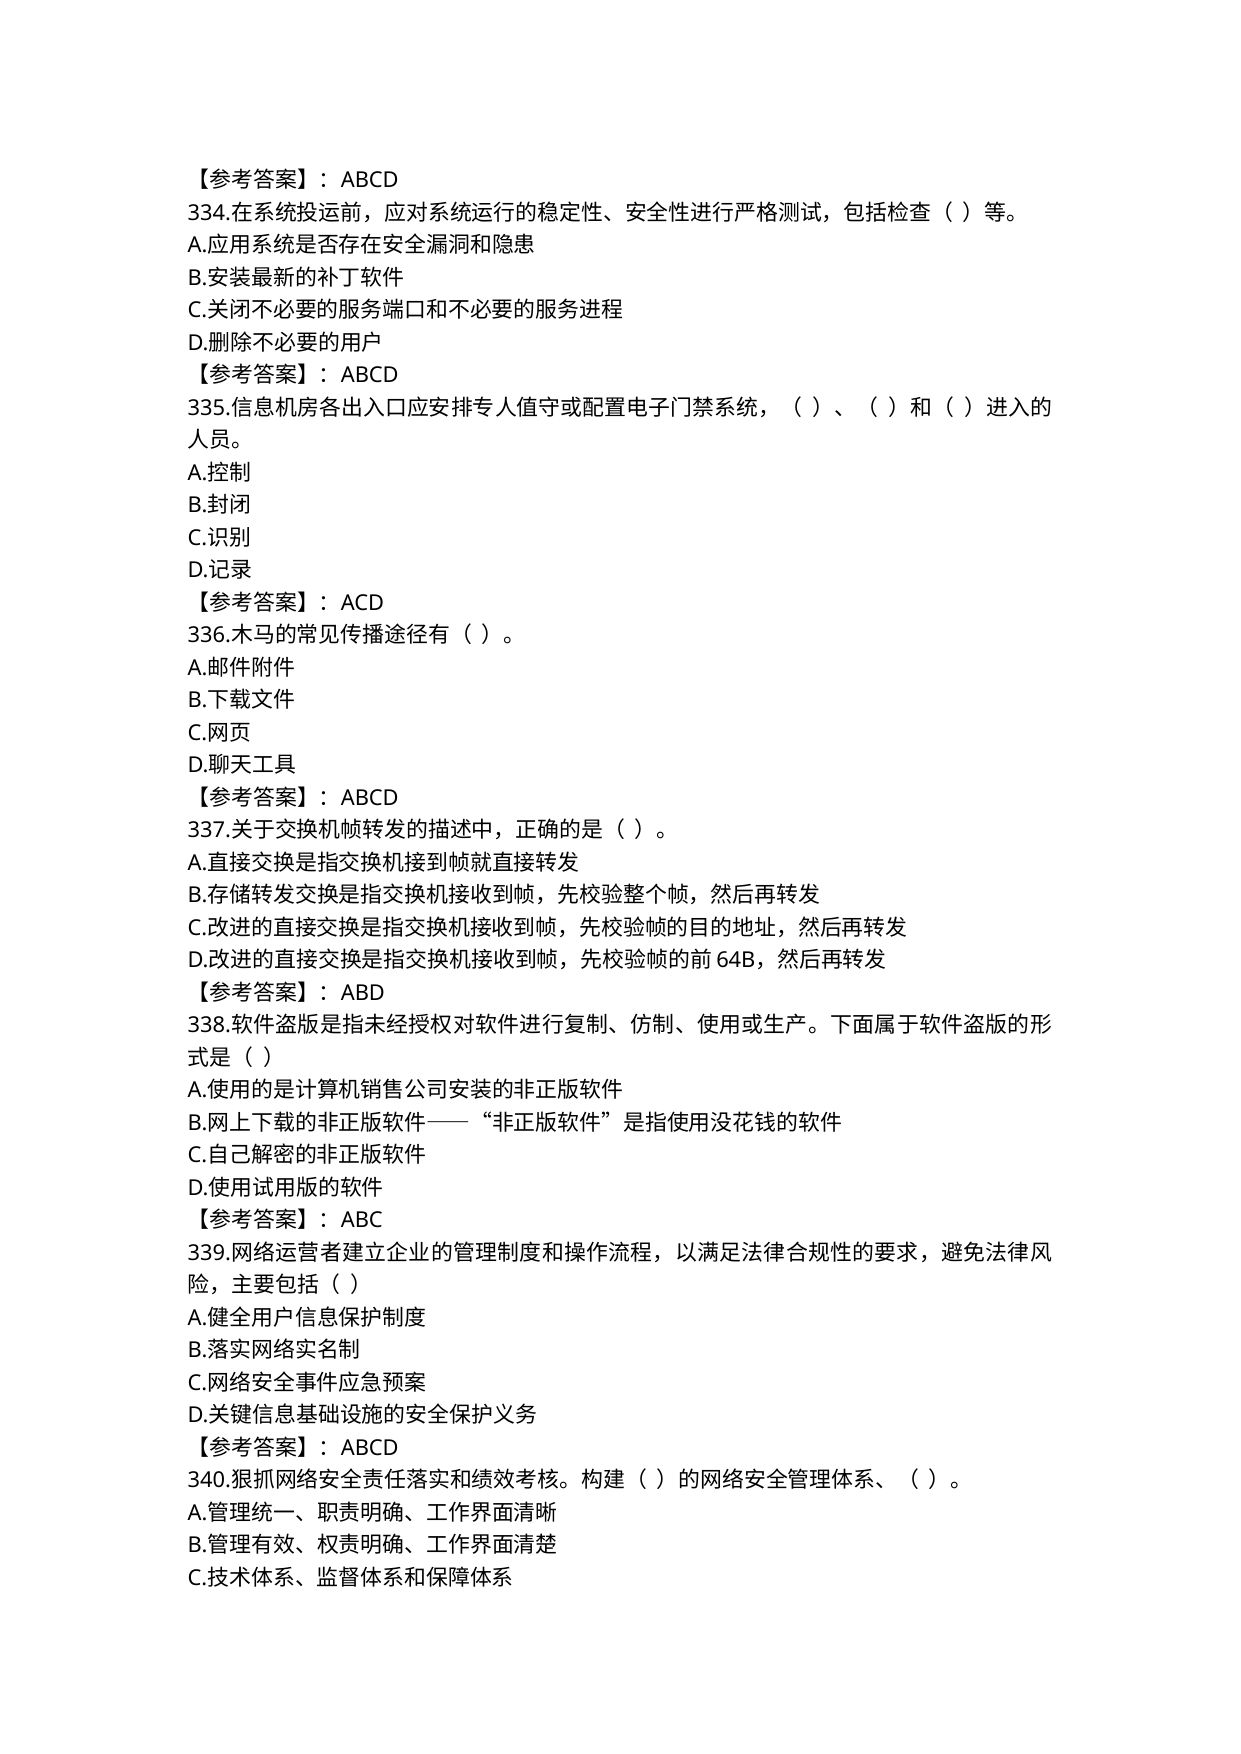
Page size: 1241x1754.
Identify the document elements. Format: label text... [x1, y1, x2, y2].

text 337.关于交换机帧转发的描述中，正确的是（ ）。 [187, 812, 1053, 844]
text B.网上下载的非正版软件——“非正版软件”是指使用没花钱的软件 [187, 1104, 1053, 1137]
text A.应用系统是否存在安全漏洞和隐患 [187, 227, 1053, 259]
text D.使用试用版的软件 [187, 1169, 1053, 1202]
text 【参考答案】：ABCD [187, 162, 1053, 194]
text C.技术体系、监督体系和保障体系 [187, 1559, 1053, 1592]
text C.关闭不必要的服务端口和不必要的服务进程 [187, 292, 1053, 324]
text B.管理有效、权责明确、工作界面清楚 [187, 1527, 1053, 1559]
text 【参考答案】：ACD [187, 584, 1053, 617]
text D.删除不必要的用户 [187, 324, 1053, 357]
text 【参考答案】：ABD [187, 974, 1053, 1007]
text A.邮件附件 [187, 649, 1053, 682]
text D.记录 [187, 552, 1053, 584]
text 【参考答案】：ABCD [187, 779, 1053, 812]
text 336.木马的常见传播途径有（ ）。 [187, 617, 1053, 649]
text B.落实网络实名制 [187, 1332, 1053, 1364]
text 【参考答案】：ABCD [187, 1429, 1053, 1462]
text C.识别 [187, 519, 1053, 552]
text A.使用的是计算机销售公司安装的非正版软件 [187, 1072, 1053, 1104]
text C.网页 [187, 714, 1053, 747]
text 338.软件盗版是指未经授权对软件进行复制、仿制、使用或生产。下面属于软件盗版的形式是（ ） [187, 1007, 1053, 1072]
text B.封闭 [187, 487, 1053, 519]
text A.直接交换是指交换机接到帧就直接转发 [187, 844, 1053, 877]
text A.控制 [187, 454, 1053, 487]
text C.自己解密的非正版软件 [187, 1137, 1053, 1169]
text 340.狠抓网络安全责任落实和绩效考核。构建（ ）的网络安全管理体系、（ ）。 [187, 1462, 1053, 1494]
text C.网络安全事件应急预案 [187, 1364, 1053, 1397]
text D.关键信息基础设施的安全保护义务 [187, 1397, 1053, 1429]
text 【参考答案】：ABCD [187, 357, 1053, 389]
text C.改进的直接交换是指交换机接收到帧，先校验帧的目的地址，然后再转发 [187, 909, 1053, 942]
text 【参考答案】：ABC [187, 1202, 1053, 1234]
text A.管理统一、职责明确、工作界面清晰 [187, 1494, 1053, 1527]
text A.健全用户信息保护制度 [187, 1299, 1053, 1332]
text B.存储转发交换是指交换机接收到帧，先校验整个帧，然后再转发 [187, 877, 1053, 909]
text 339.网络运营者建立企业的管理制度和操作流程，以满足法律合规性的要求，避免法律风险，主要包括（ ） [187, 1234, 1053, 1299]
text D.改进的直接交换是指交换机接收到帧，先校验帧的前64B，然后再转发 [187, 942, 1053, 974]
text B.下载文件 [187, 682, 1053, 714]
text 334.在系统投运前，应对系统运行的稳定性、安全性进行严格测试，包括检查（ ）等。 [187, 194, 1053, 227]
text 335.信息机房各出入口应安排专人值守或配置电子门禁系统，（ ）、（ ）和（ ）进入的人员。 [187, 389, 1053, 454]
text D.聊天工具 [187, 747, 1053, 779]
text B.安装最新的补丁软件 [187, 259, 1053, 292]
